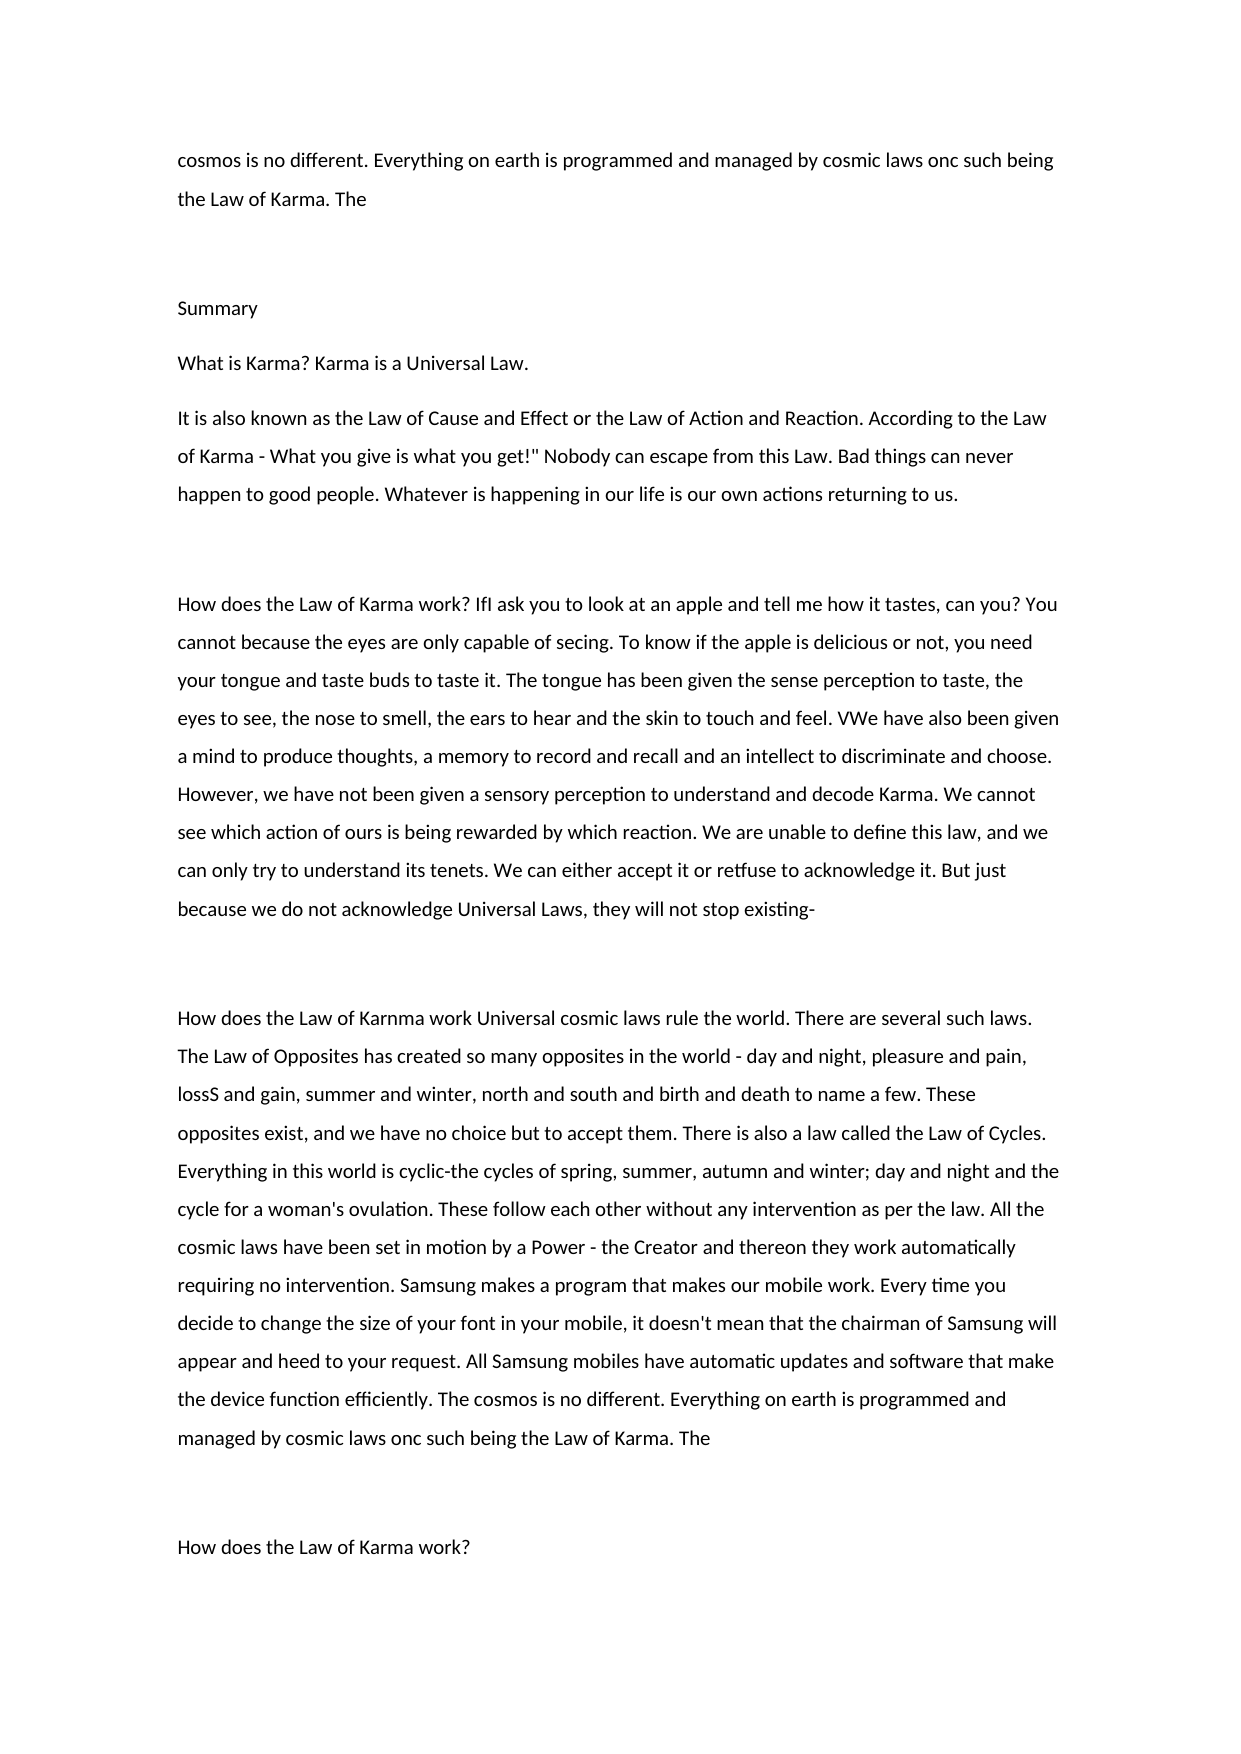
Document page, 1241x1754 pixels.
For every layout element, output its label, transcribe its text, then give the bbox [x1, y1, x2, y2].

text How does the Law of Karma work? IfI ask you to look at an apple and tell me how it tastes, can you? You cannot because the eyes are only capable of secing. To know if the apple is delicious or not, you need your tongue and taste buds to taste it. The tongue has been given the sense perception to taste, the eyes to see, the nose to smell, the ears to hear and the skin to touch and feel. VWe have also been given a mind to produce thoughts, a memory to record and recall and an intellect to discriminate and choose. However, we have not been given a sensory perception to understand and decode Karma. We cannot see which action of ours is being rewarded by which reaction. We are unable to define this law, and we can only try to understand its tenets. We can either accept it or retfuse to acknowledge it. But just because we do not acknowledge Universal Laws, they will not stop existing- [177, 591, 1063, 921]
text Summary [177, 295, 1063, 321]
text How does the Law of Karma work? [177, 1534, 1063, 1560]
text How does the Law of Karnma work Universal cosmic laws rule the world. There are several such laws. The Law of Opposites has created so many opposites in the world - day and night, pleasure and pain, lossS and gain, summer and winter, north and south and birth and death to name a few. These opposites exist, and we have no choice but to accept them. There is also a law called the Law of Cycles. Everything in this world is cyclic-the cycles of spring, summer, autumn and winter; day and night and the cycle for a woman's ovulation. These follow each other without any intervention as per the law. All the cosmic laws have been set in motion by a Power - the Creator and thereon they work automatically requiring no intervention. Samsung makes a program that makes our mobile work. Every time you decide to change the size of your font in your mobile, it doesn't mean that the chairman of Samsung will appear and heed to your request. All Samsung mobiles have automatic updates and software that make the device function efficiently. The cosmos is no different. Everything on earth is programmed and managed by cosmic laws onc such being the Law of Karma. The [177, 1005, 1063, 1450]
text What is Karma? Karma is a Universal Law. [177, 350, 1063, 376]
text It is also known as the Law of Cause and Effect or the Law of Action and Reaction. According to the Law of Karma - What you give is what you get!" Nobody can escape from this Law. Bad things can never happen to good people. Whatever is happening in our life is our own actions returning to us. [177, 405, 1063, 507]
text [177, 148, 1063, 211]
